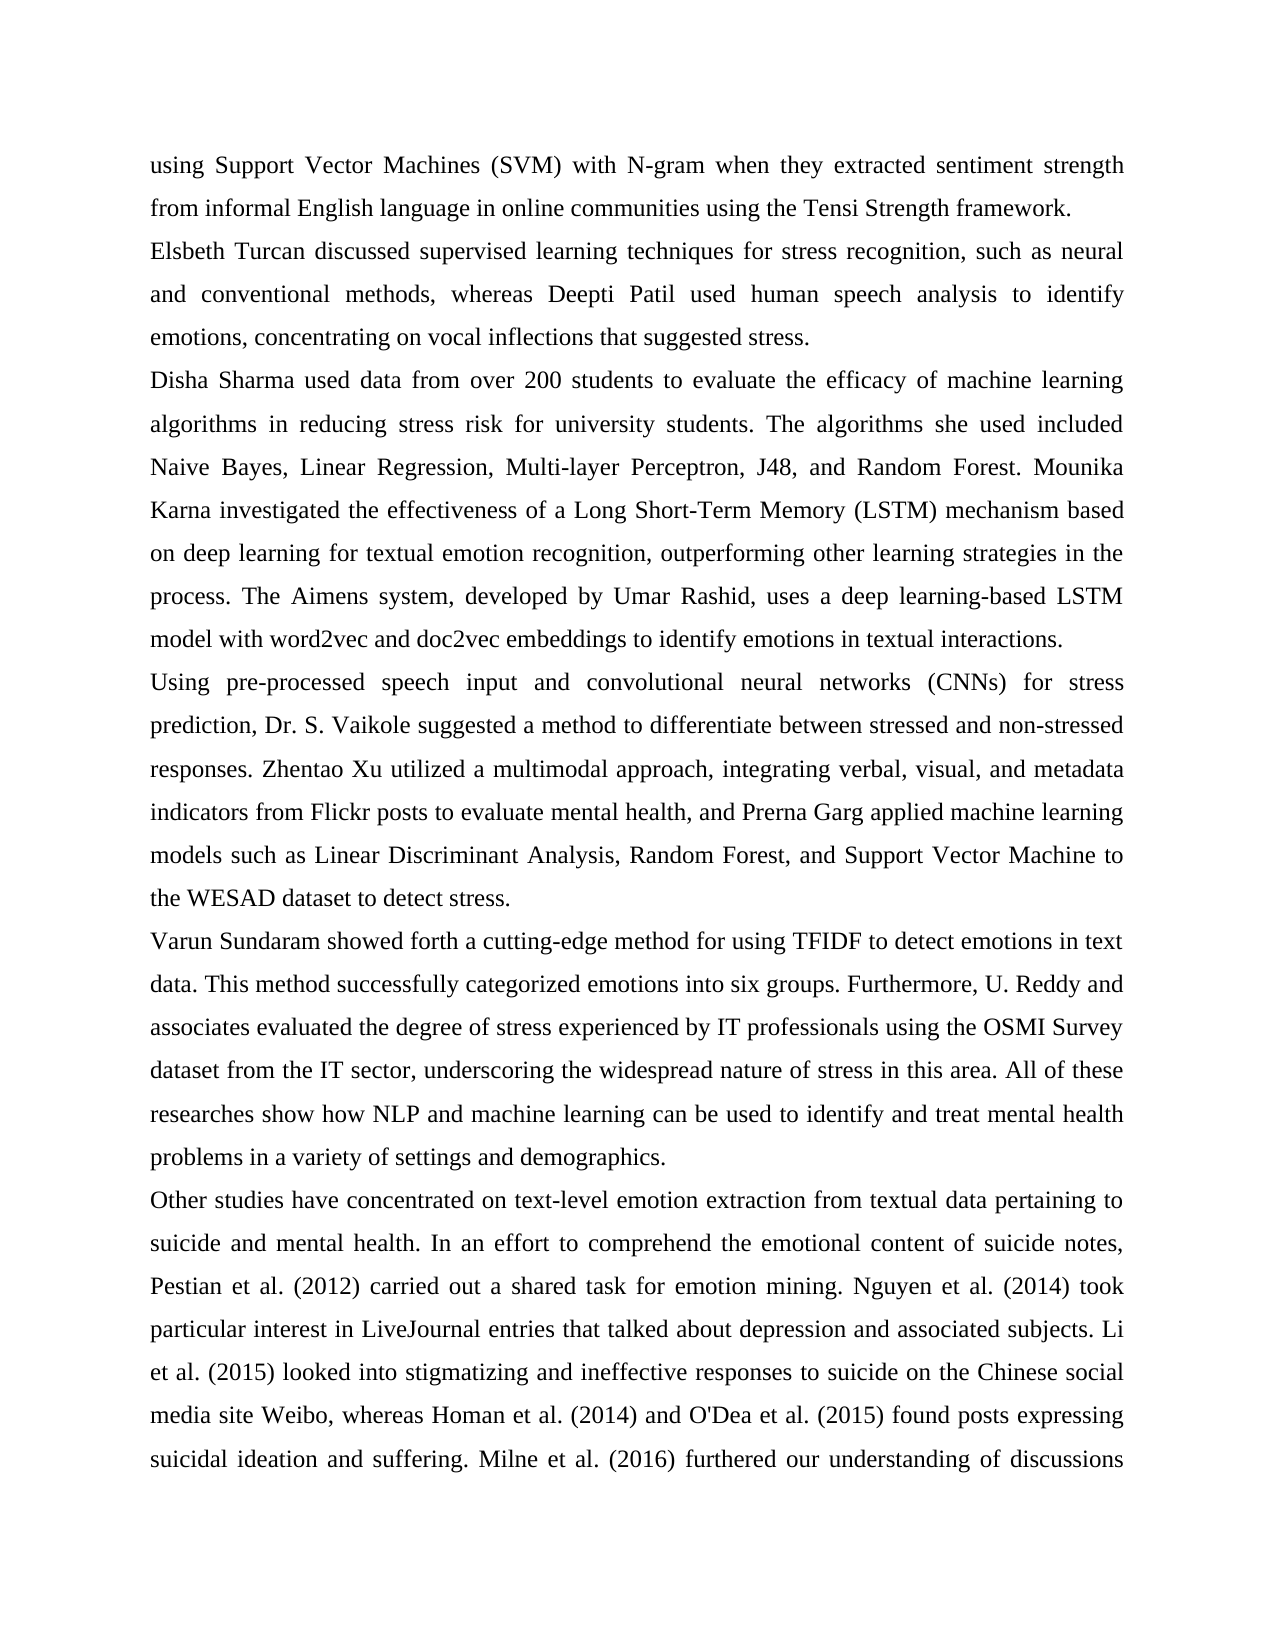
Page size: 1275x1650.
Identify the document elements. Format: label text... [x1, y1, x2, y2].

text Using pre-processed speech input and convolutional neural networks (CNNs) for stress prediction, Dr. S. Vaikole suggested a method to differentiate between stressed and non-stressed responses. Zhentao Xu utilized a multimodal approach, integrating verbal, visual, and metadata indicators from Flickr posts to evaluate mental health, and Prerna Garg applied machine learning models such as Linear Discriminant Analysis, Random Forest, and Support Vector Machine to the WESAD dataset to detect stress. [150, 667, 1125, 912]
text Varun Sundaram showed forth a cutting-edge method for using TFIDF to detect emotions in text data. This method successfully categorized emotions into six groups. Furthermore, U. Reddy and associates evaluated the degree of stress experienced by IT professionals using the OSMI Survey dataset from the IT sector, underscoring the widespread nature of stress in this area. All of these researches show how NLP and machine learning can be used to identify and treat mental health problems in a variety of settings and demographics. [150, 926, 1125, 1171]
text Disha Sharma used data from over 200 students to evaluate the efficacy of machine learning algorithms in reducing stress risk for university students. The algorithms she used included Naive Bayes, Linear Regression, Multi-layer Perceptron, J48, and Random Forest. Mounika Karna investigated the effectiveness of a Long Short-Term Memory (LSTM) mechanism based on deep learning for textual emotion recognition, outperforming other learning strategies in the process. The Aimens system, developed by Umar Rashid, uses a deep learning-based LSTM model with word2vec and doc2vec embeddings to identify emotions in textual interactions. [150, 366, 1125, 653]
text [150, 150, 1125, 222]
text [150, 1185, 1125, 1472]
text Elsbeth Turcan discussed supervised learning techniques for stress recognition, such as neural and conventional methods, whereas Deepti Patil used human speech analysis to identify emotions, concentrating on vocal inflections that suggested stress. [150, 236, 1125, 351]
